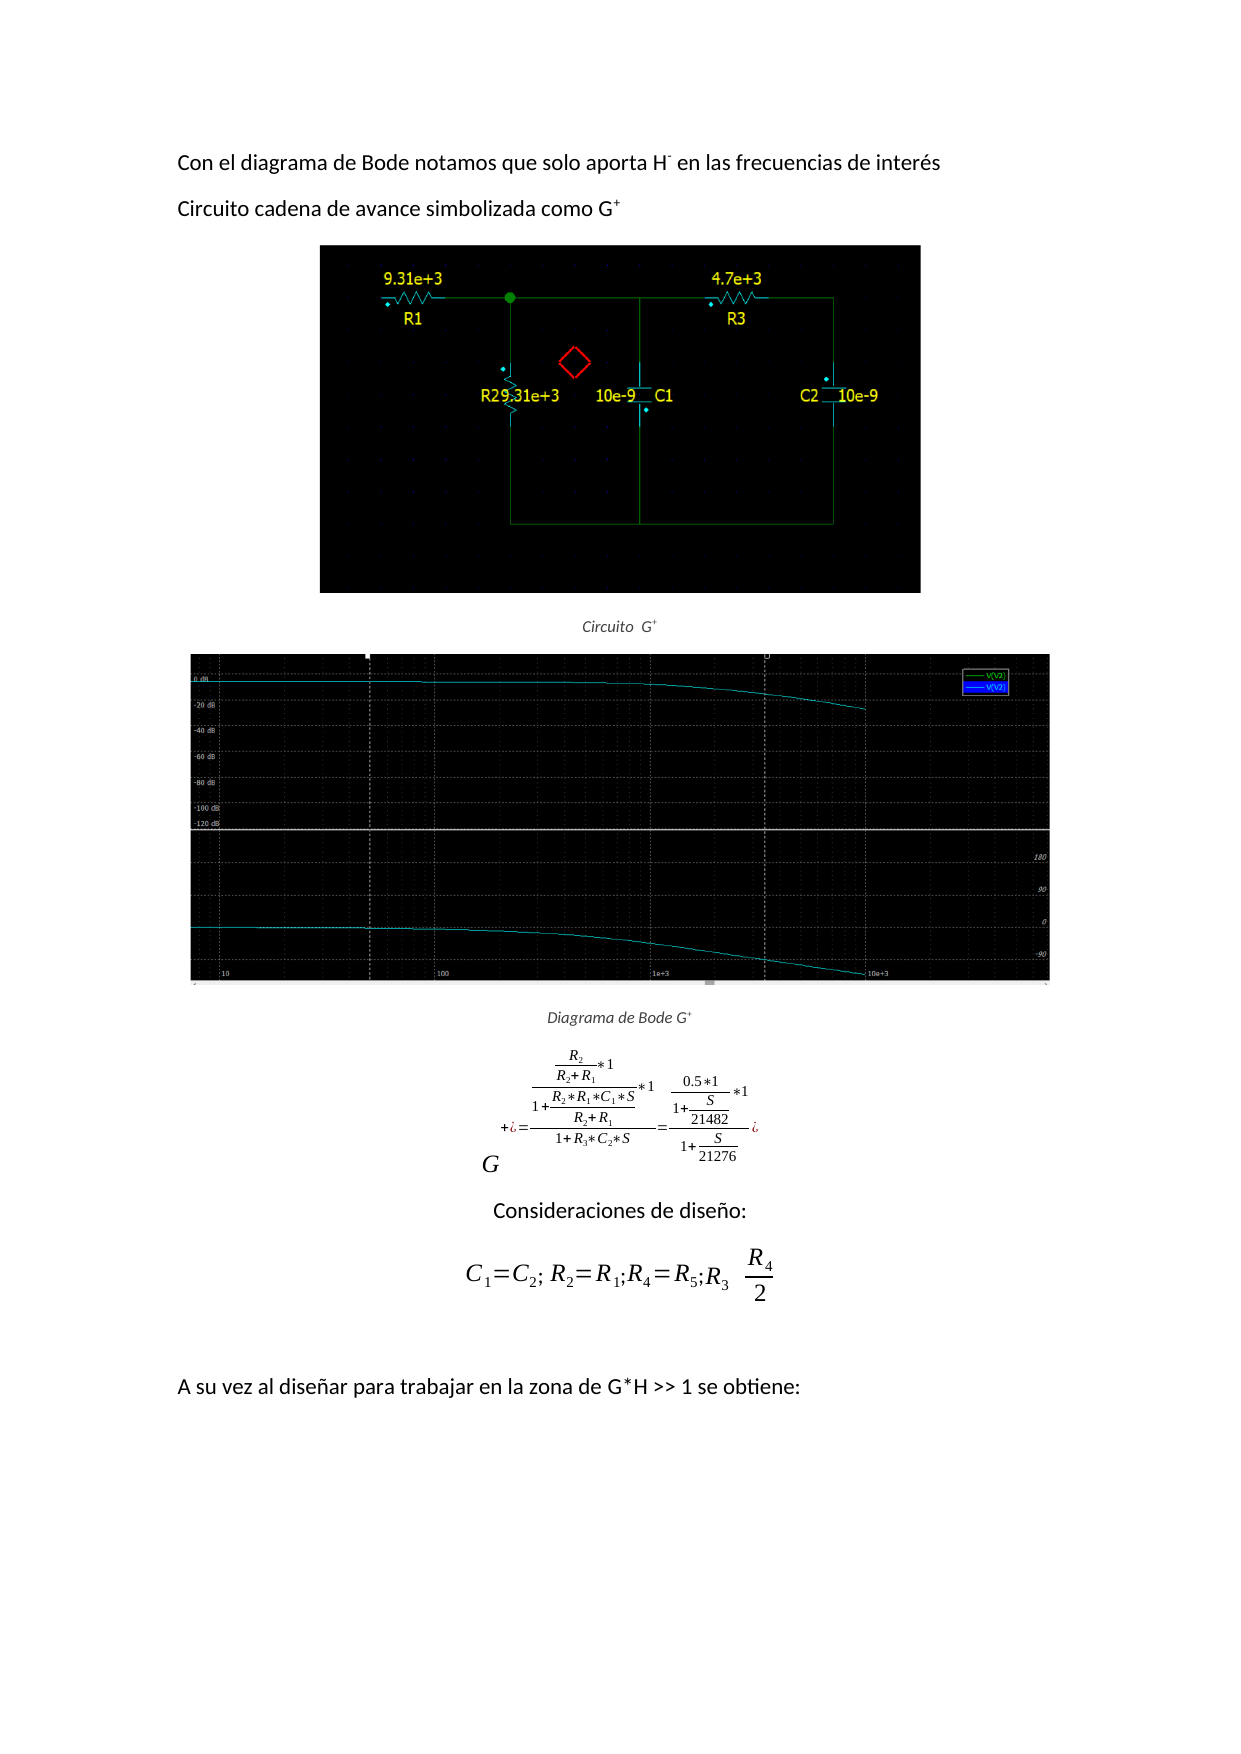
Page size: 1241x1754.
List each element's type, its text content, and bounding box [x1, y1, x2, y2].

text ; ;; [177, 1243, 1063, 1306]
text Diagrama de Bode G+ [267, 1008, 973, 1028]
text Circuito cadena de avance simbolizada como G+ [177, 194, 1063, 222]
text A su vez al diseñar para trabajar en la zona de G*H >> 1 se obtiene: [177, 1372, 1063, 1400]
text Circuito G+ [267, 616, 973, 636]
text Con el diagrama de Bode notamos que solo aporta H- en las frecuencias de interés [177, 148, 1063, 176]
picture [190, 654, 1050, 985]
picture [319, 245, 921, 593]
text Consideraciones de diseño: [177, 1197, 1063, 1224]
